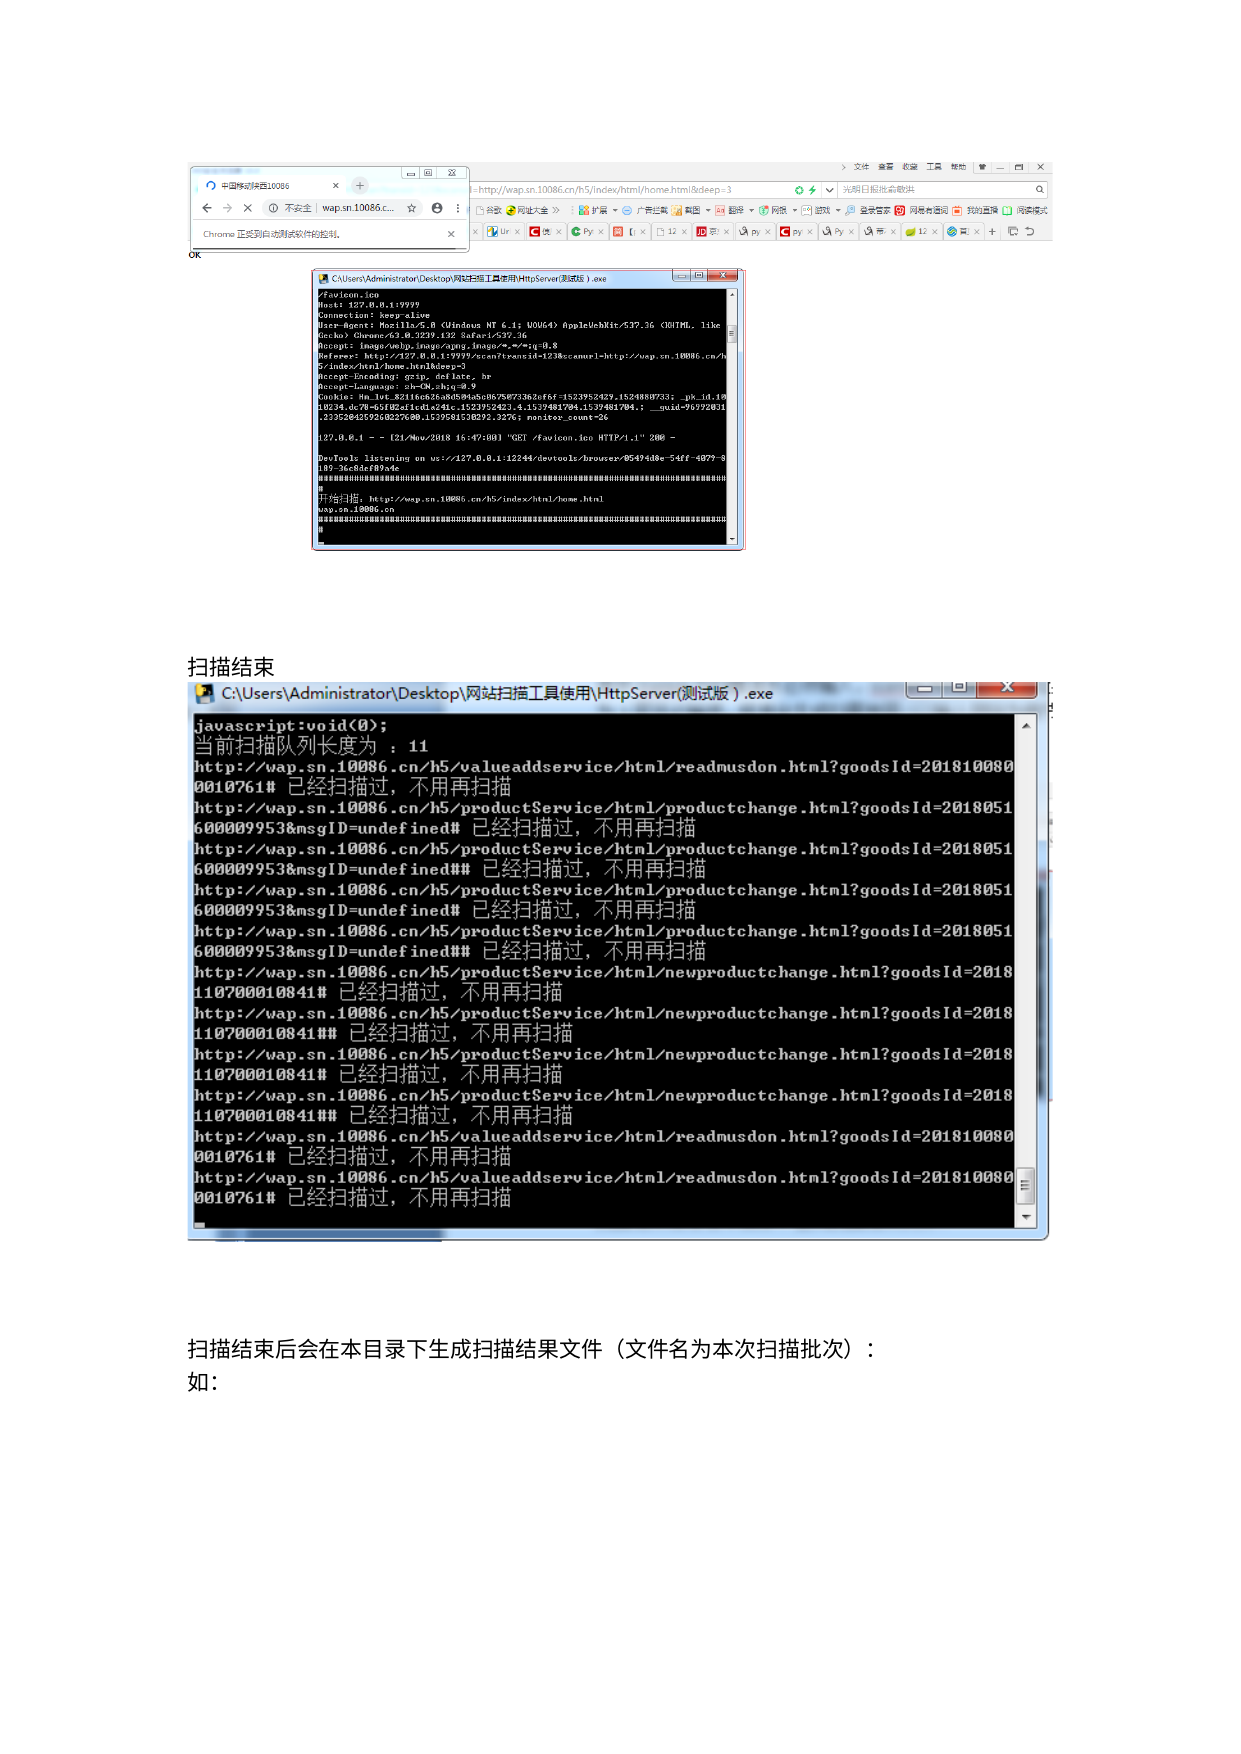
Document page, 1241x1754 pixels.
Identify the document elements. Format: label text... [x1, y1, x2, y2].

picture [187, 162, 1053, 608]
picture [187, 682, 1053, 1242]
text 扫描结束后会在本目录下生成扫描结果文件（文件名为本次扫描批次）： [187, 1332, 1053, 1364]
text 如： [187, 1364, 1053, 1397]
text 扫描结束 [187, 649, 1053, 682]
